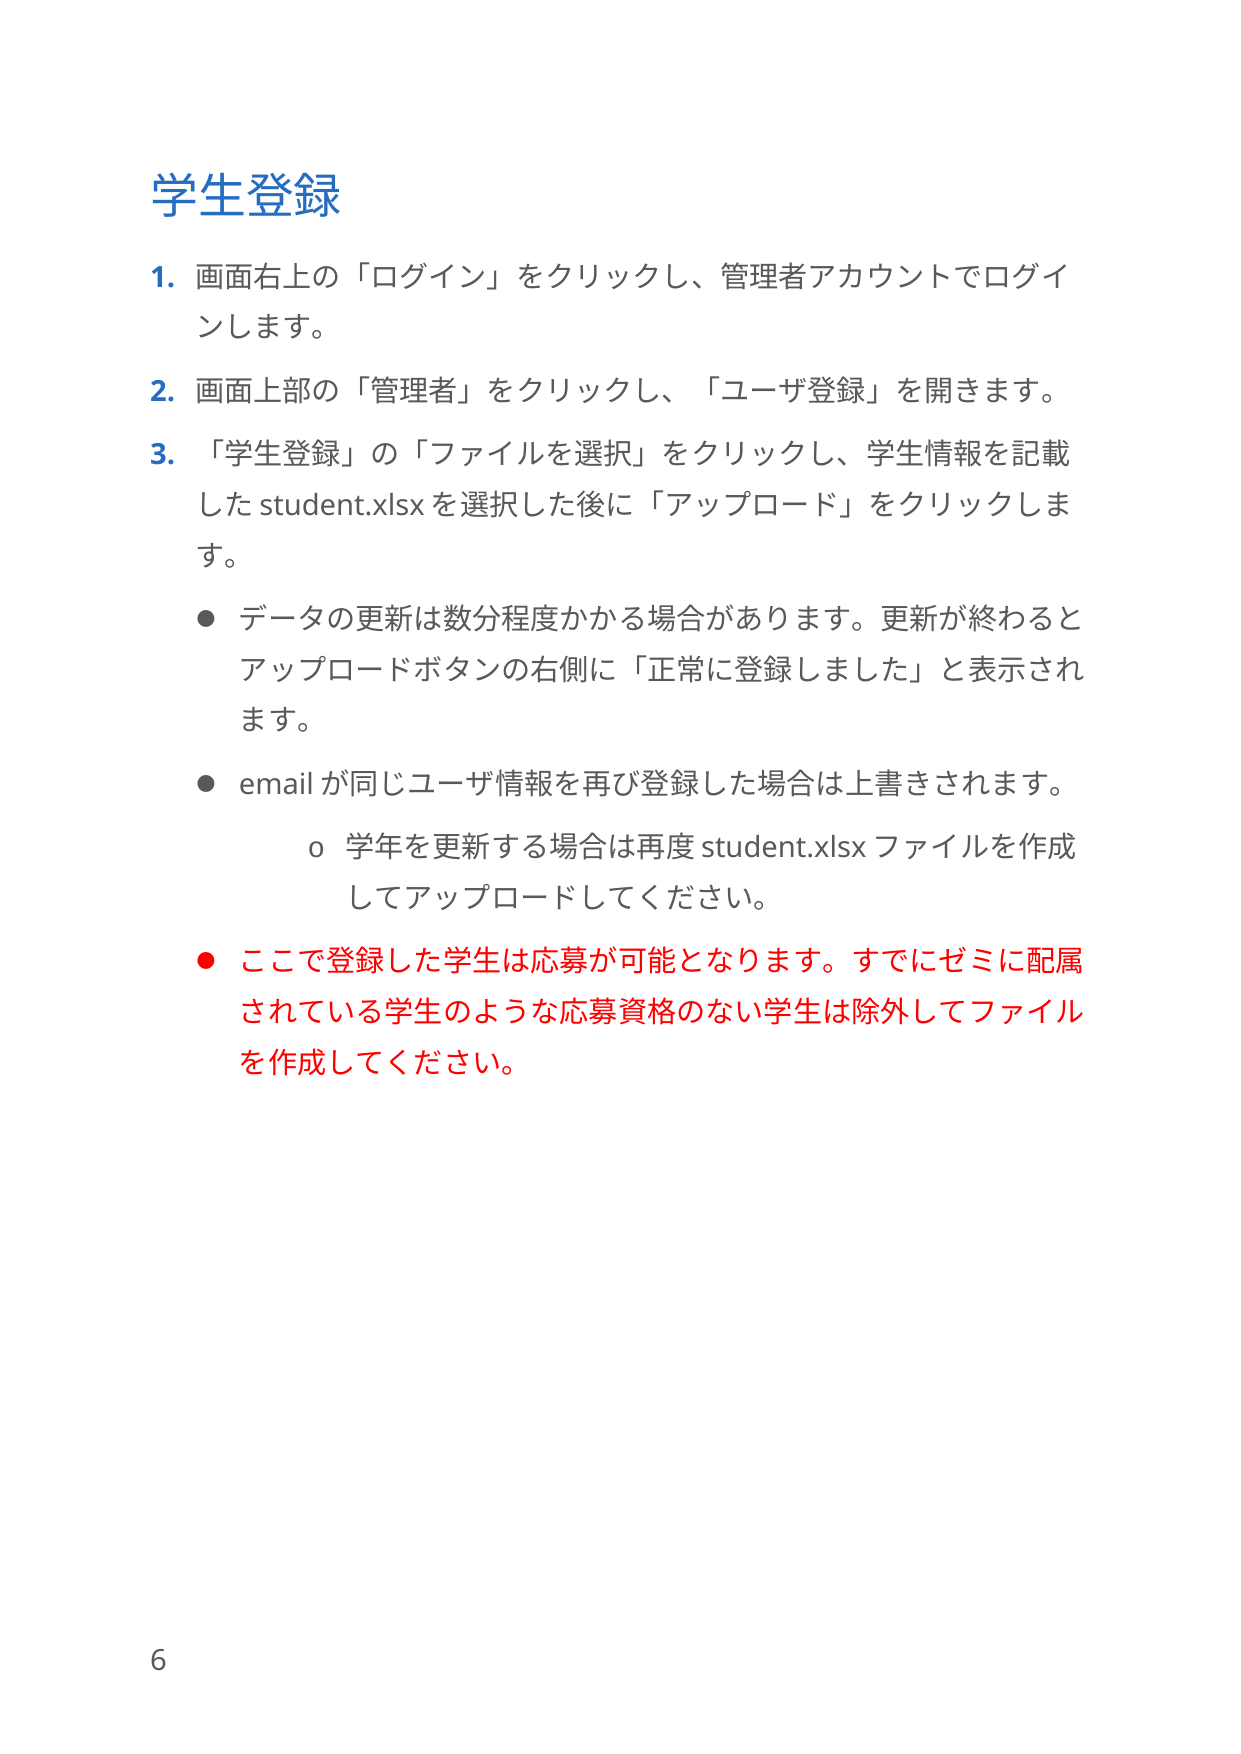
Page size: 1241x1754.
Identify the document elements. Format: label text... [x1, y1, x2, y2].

list 学年を更新する場合は再度student.xlsxファイルを作成してアップロードしてください。 [307, 823, 1090, 917]
list ここで登録した学生は応募が可能となります。すでにゼミに配属されている学生のような応募資格のない学生は除外してファイルを作成してください。 [195, 938, 1090, 1082]
list データの更新は数分程度かかる場合があります。更新が終わるとアップロードボタンの右側に「正常に登録しました」と表示されます。 [195, 596, 1090, 739]
list 画面上部の「管理者」をクリックし、「ユーザ登録」を開きます。 [150, 367, 1090, 410]
list emailが同じユーザ情報を再び登録した場合は上書きされます。 [195, 760, 1090, 803]
list 画面右上の「ログイン」をクリックし、管理者アカウントでログインします。 [150, 253, 1090, 346]
subtitle 学生登録 [150, 157, 1090, 227]
list 「学生登録」の「ファイルを選択」をクリックし、学生情報を記載したstudent.xlsxを選択した後に「アップロード」をクリックします。 [150, 431, 1090, 574]
